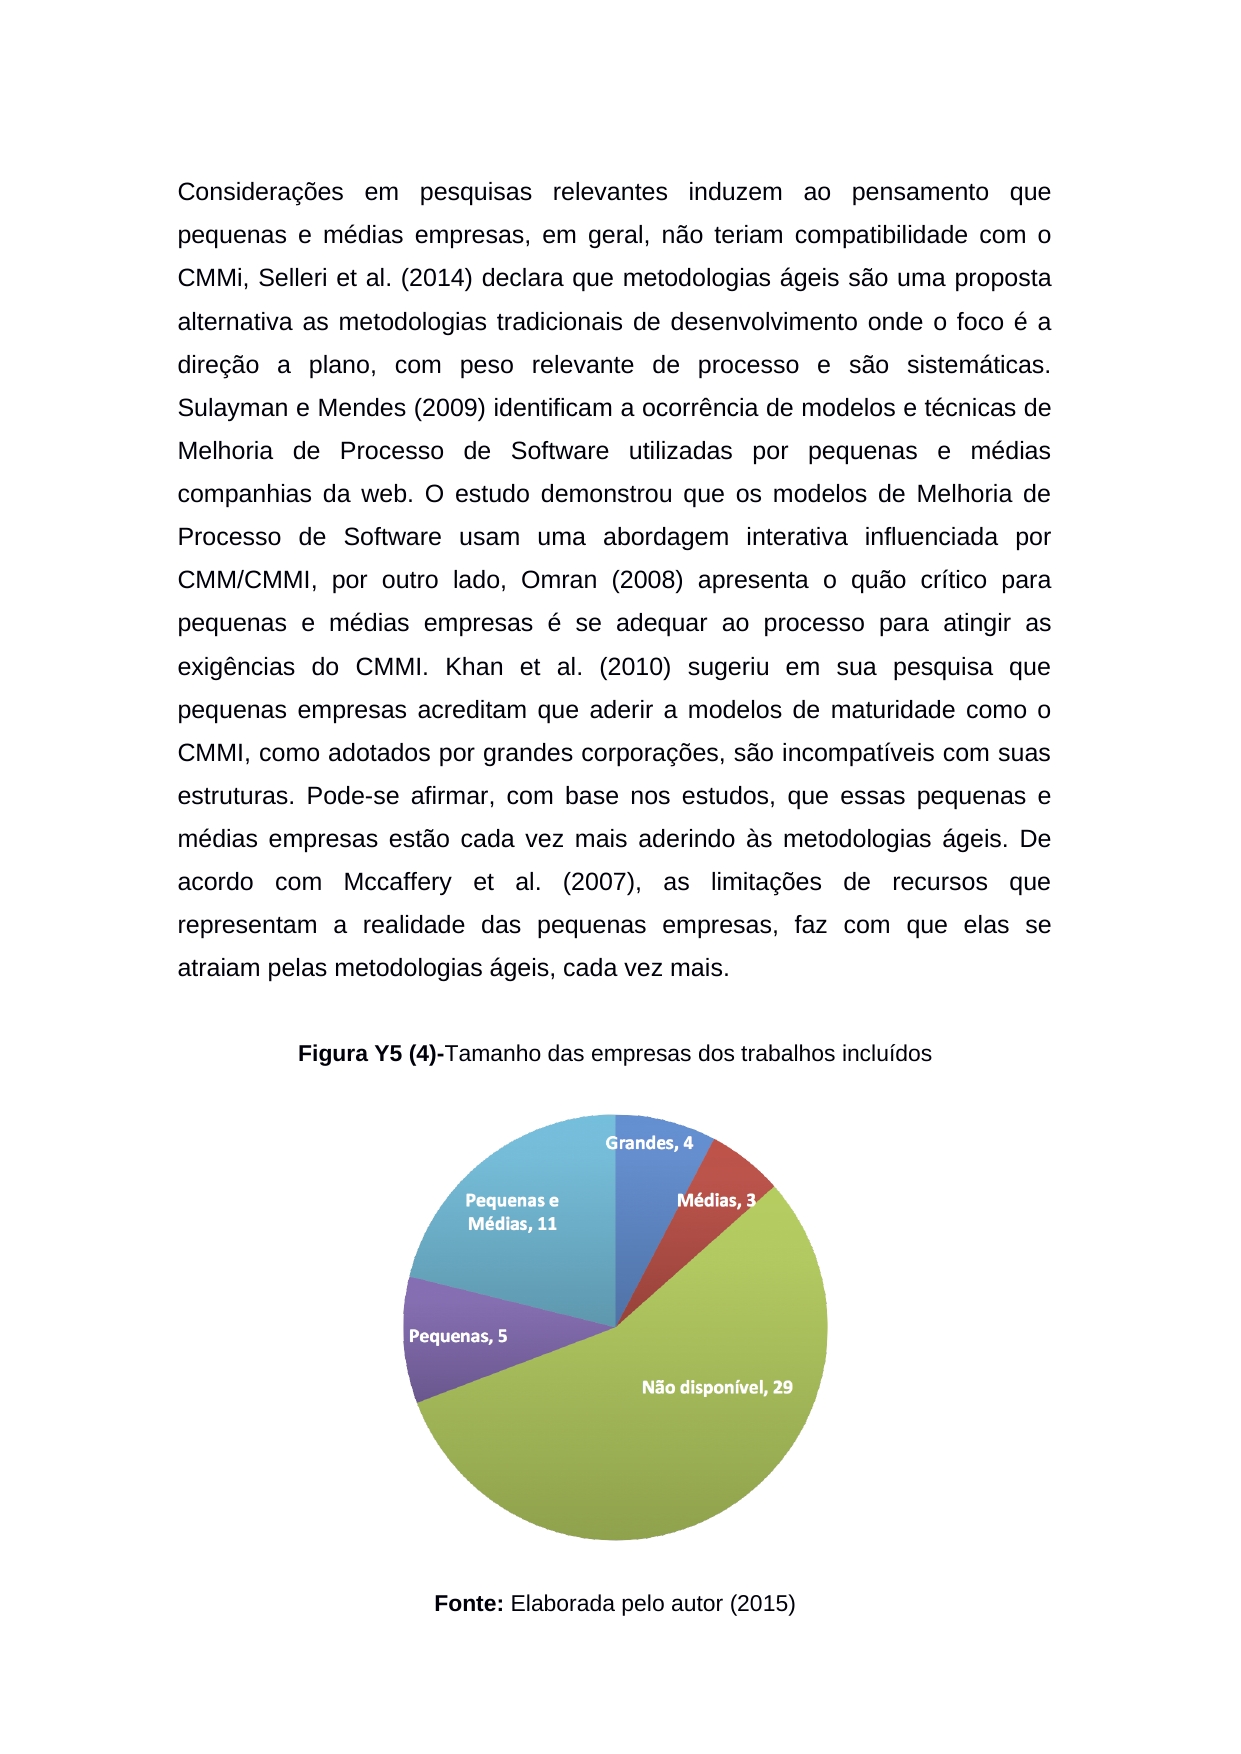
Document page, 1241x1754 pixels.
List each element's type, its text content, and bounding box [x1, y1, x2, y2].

picture [204, 1066, 1026, 1590]
text Figura Y5 (4)-Tamanho das empresas dos trabalhos incluídos [177, 1040, 1053, 1066]
text Fonte: Elaborada pelo autor (2015) [177, 1590, 1053, 1616]
